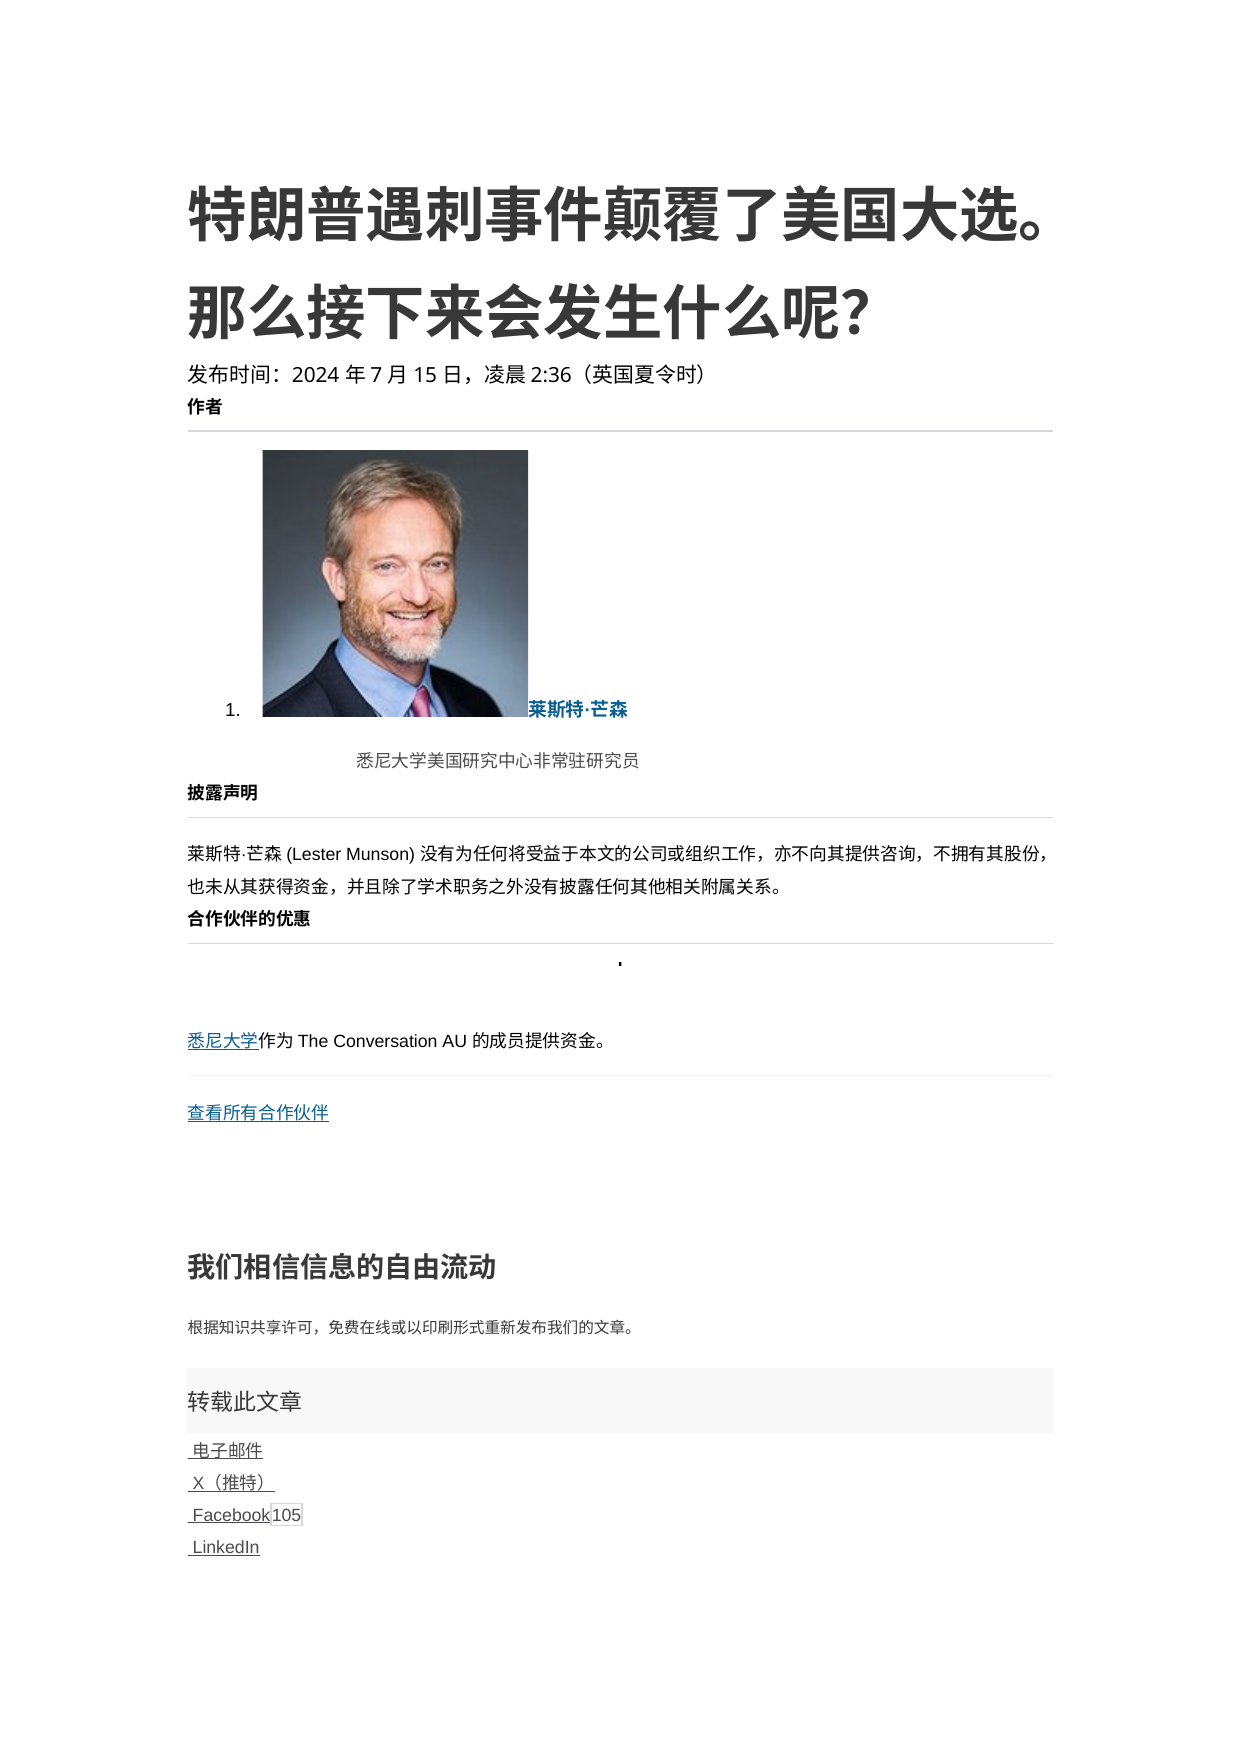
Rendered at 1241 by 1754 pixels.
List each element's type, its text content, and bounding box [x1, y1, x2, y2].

text 发布时间：2024 年 7 月 15 日，凌晨 2:36（英国夏令时） [187, 357, 1053, 389]
text 作者 [187, 389, 1053, 432]
text LinkedIn [187, 1531, 1053, 1563]
picture [262, 450, 529, 717]
text 特朗普遇刺事件颠覆了美国大选。那么接下来会发生什么呢？ [187, 162, 1053, 357]
text 合作伙伴的优惠 [187, 902, 1053, 944]
text 悉尼大学美国研究中心非常驻研究员 [356, 743, 1053, 776]
text Facebook105 [187, 1498, 1053, 1531]
text 披露声明 [187, 776, 1053, 818]
text 悉尼大学作为 The Conversation AU 的成员提供资金。 [187, 1023, 1053, 1076]
text 查看所有合作伙伴 [187, 1095, 1053, 1128]
text 我们相信信息的自由流动 [187, 1233, 1053, 1298]
text 电子邮件 [187, 1433, 1053, 1466]
text 转载此文章 [187, 1368, 1053, 1433]
text 莱斯特·芒森 (Lester Munson) 没有为任何将受益于本文的公司或组织工作，亦不向其提供咨询，不拥有其股份，也未从其获得资金，并且除了学术职务之外没有披露任何其他相关附属关系。 [187, 837, 1053, 902]
text X（推特） [187, 1466, 1053, 1498]
text 根据知识共享许可，免费在线或以印刷形式重新发布我们的文章。 [187, 1311, 1053, 1343]
